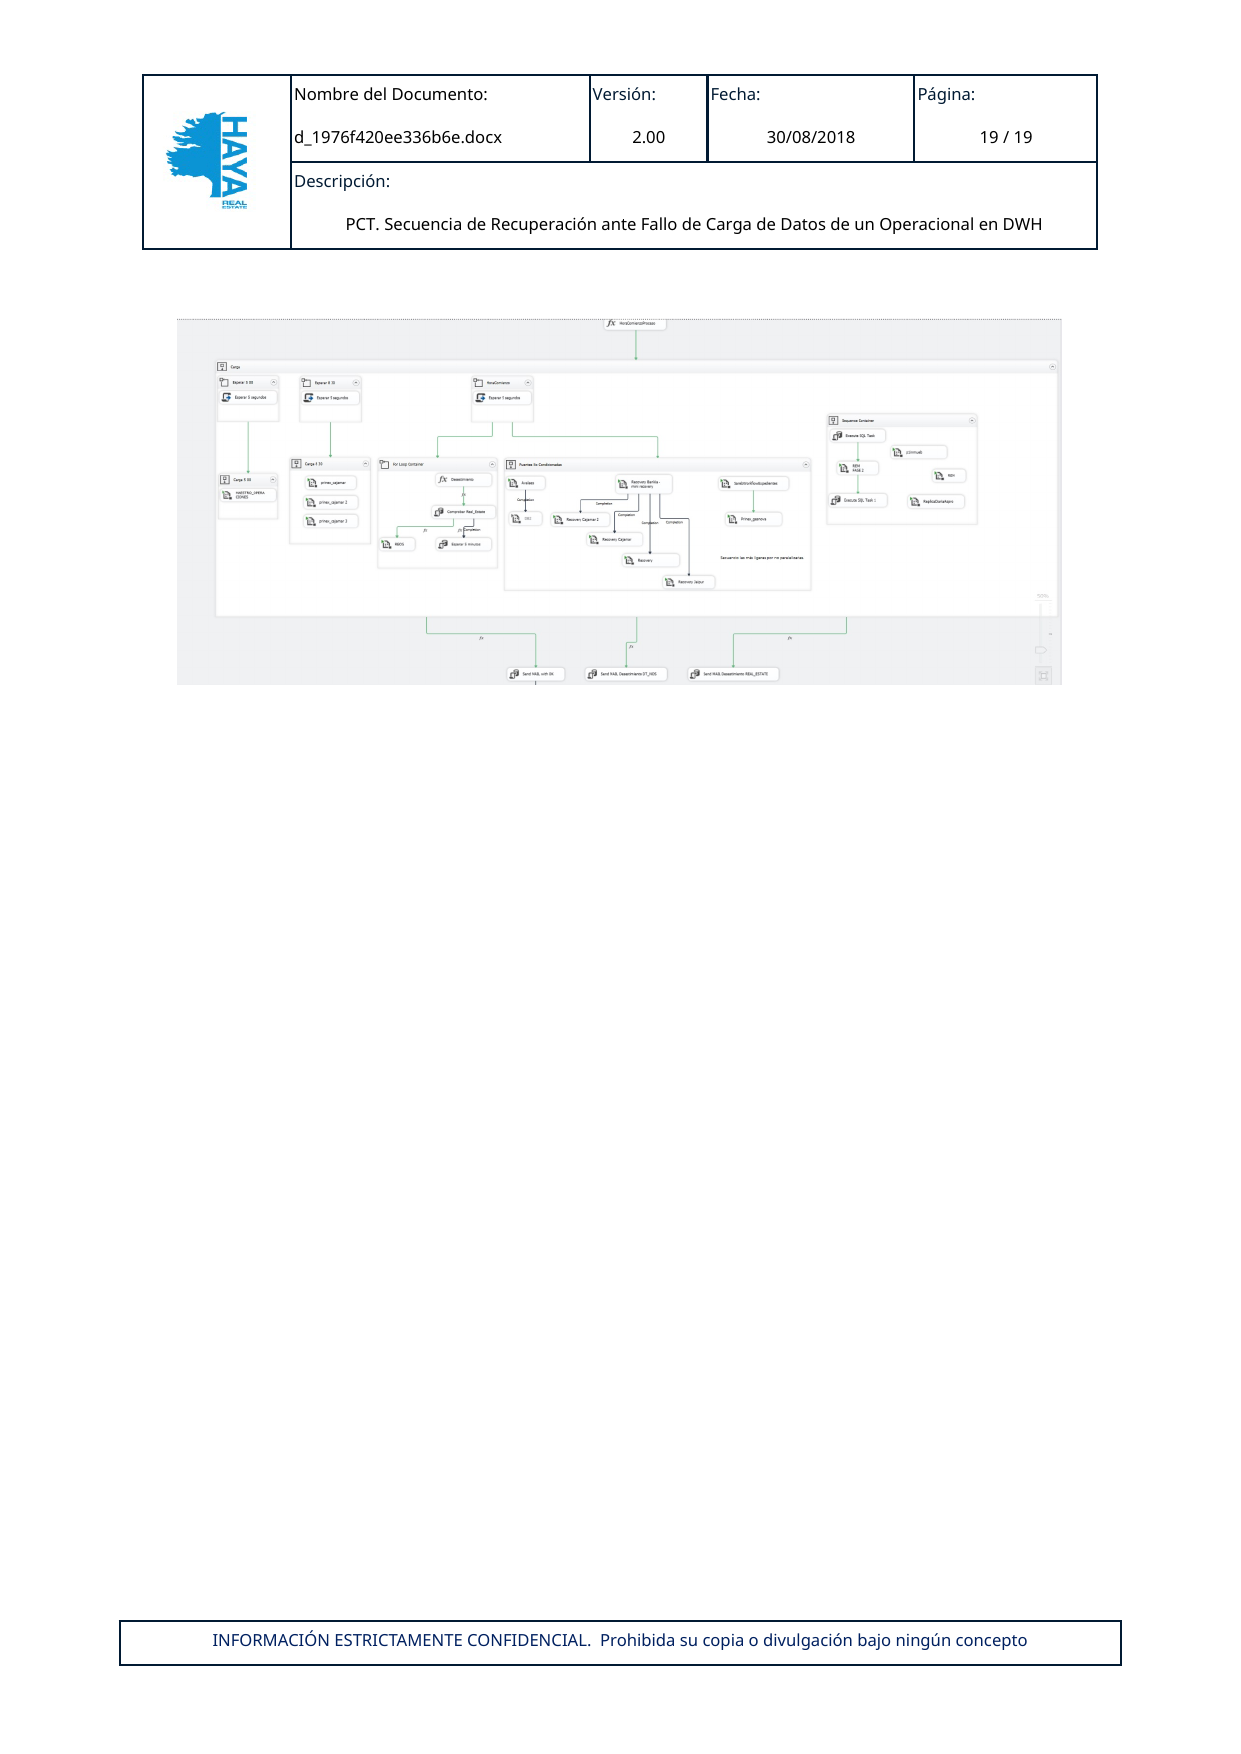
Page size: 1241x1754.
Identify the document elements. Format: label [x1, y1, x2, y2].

picture [177, 318, 1062, 685]
picture [162, 106, 266, 212]
